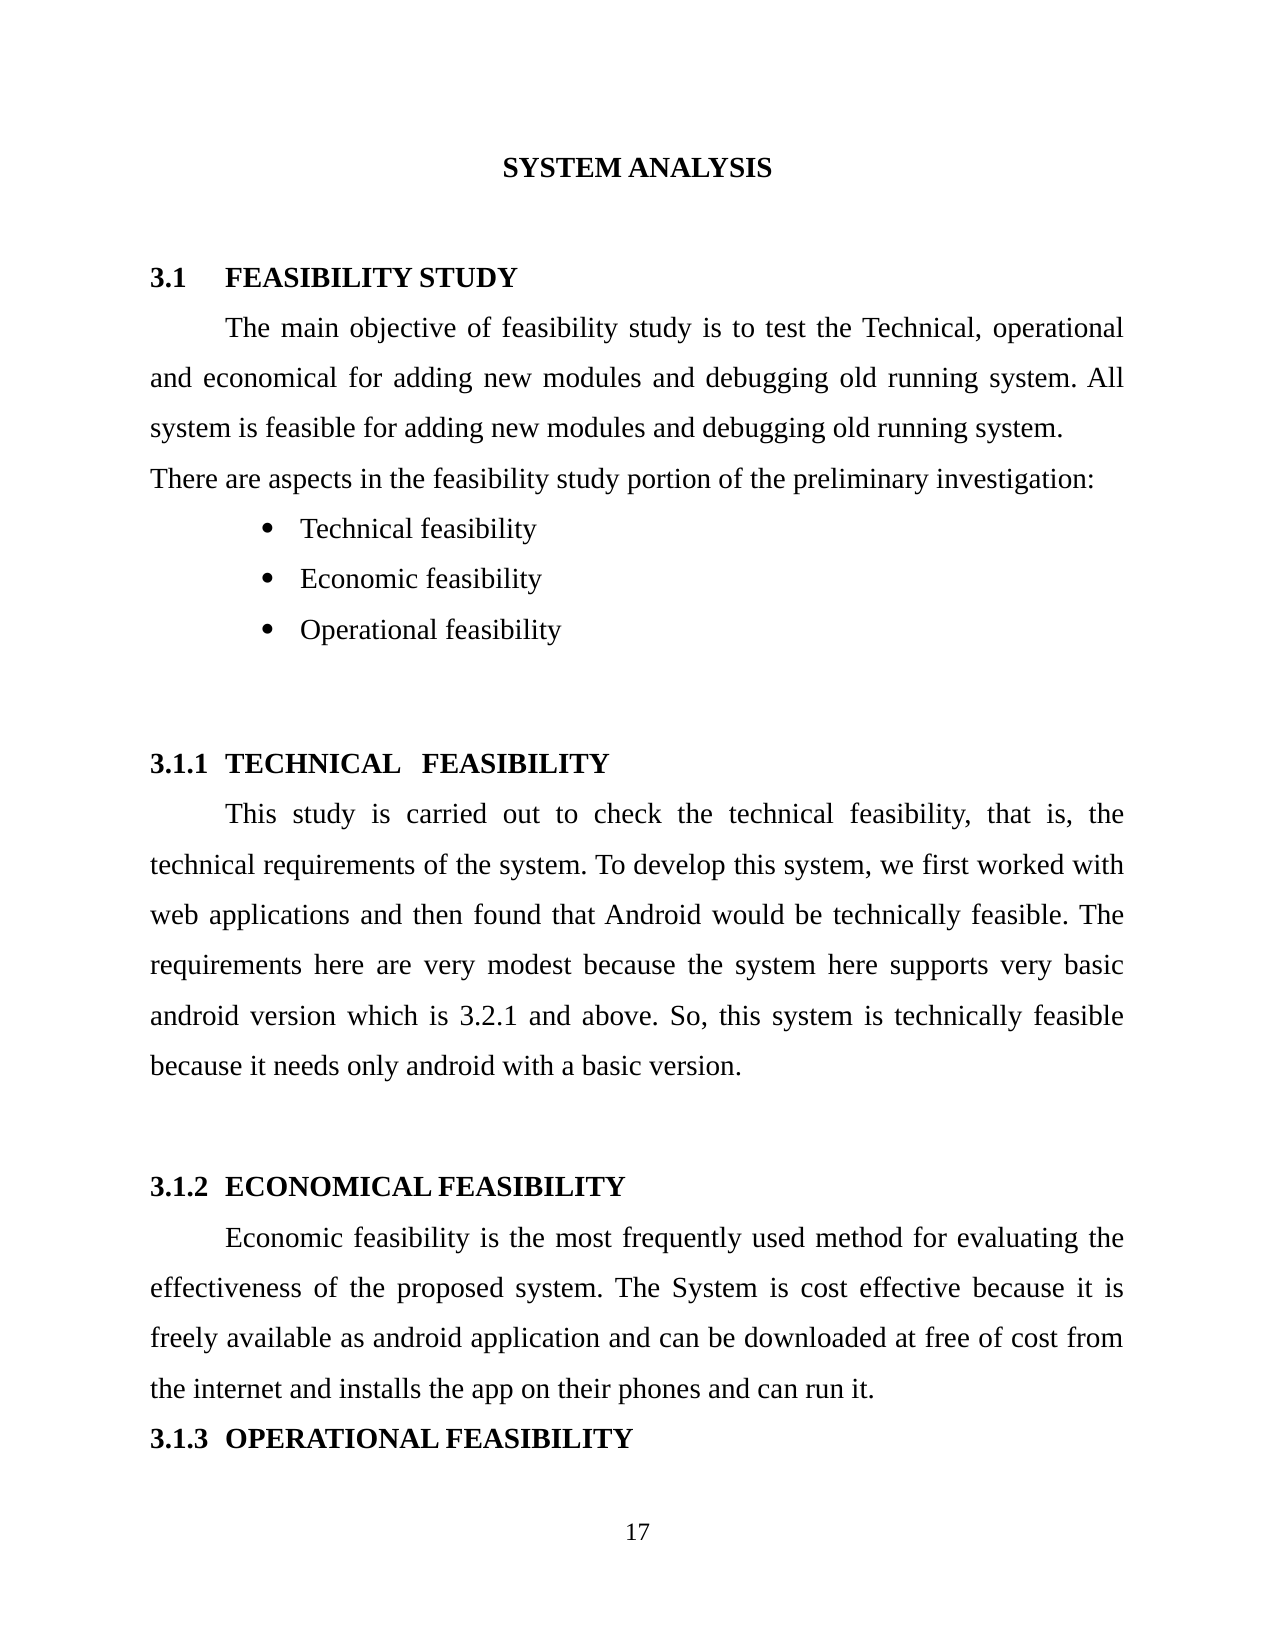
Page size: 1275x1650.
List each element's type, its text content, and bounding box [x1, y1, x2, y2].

text Economic feasibility is the most frequently used method for evaluating the effectiveness of the proposed system. The System is cost effective because it is freely available as android application and can be downloaded at free of cost from the internet and installs the app on their phones and can run it. [150, 1220, 1125, 1404]
list Technical feasibility [262, 511, 1125, 545]
text 3.1.2 ECONOMICAL FEASIBILITY [150, 1169, 1125, 1203]
text The main objective of feasibility study is to test the Technical, operational and economical for adding new modules and debugging old running system. All system is feasible for adding new modules and debugging old running system. [150, 310, 1125, 444]
text There are aspects in the feasibility study portion of the preliminary investigation: [150, 461, 1125, 494]
text This study is carried out to check the technical feasibility, that is, the technical requirements of the system. To develop this system, we first worked with web applications and then found that Android would be technically feasible. The requirements here are very modest because the system here supports very basic android version which is 3.2.1 and above. So, this system is technically feasible because it needs only android with a basic version. [150, 796, 1125, 1082]
list Economic feasibility [262, 562, 1125, 595]
text 3.1 FEASIBILITY STUDY [150, 260, 1125, 293]
text 3.1.1 TECHNICAL FEASIBILITY [150, 746, 1125, 780]
list Operational feasibility [262, 612, 1125, 646]
text SYSTEM ANALYSIS [150, 150, 1125, 183]
text 3.1.3 OPERATIONAL FEASIBILITY [150, 1421, 1125, 1454]
